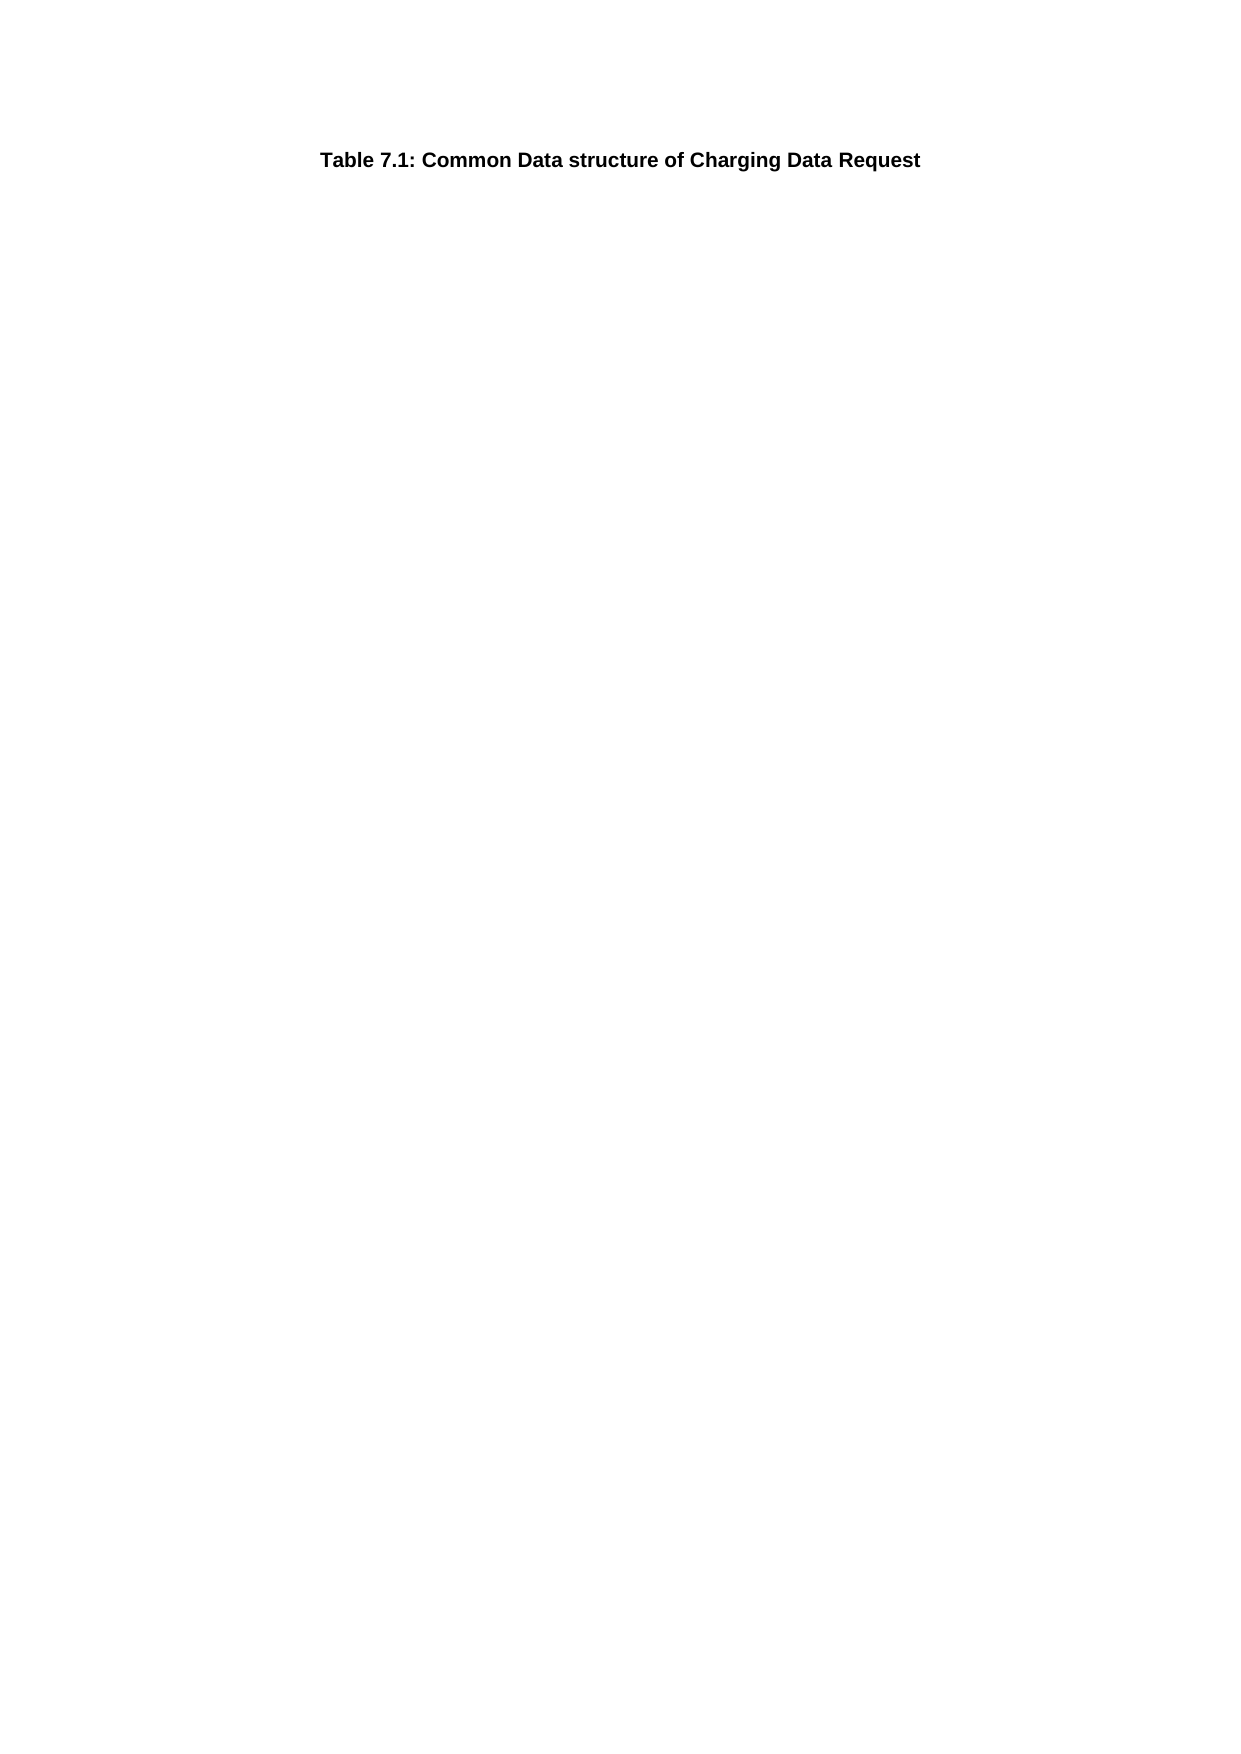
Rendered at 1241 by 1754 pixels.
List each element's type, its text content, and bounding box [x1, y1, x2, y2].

text Table 7.1: Common Data structure of Charging Data Request [118, 147, 1122, 171]
